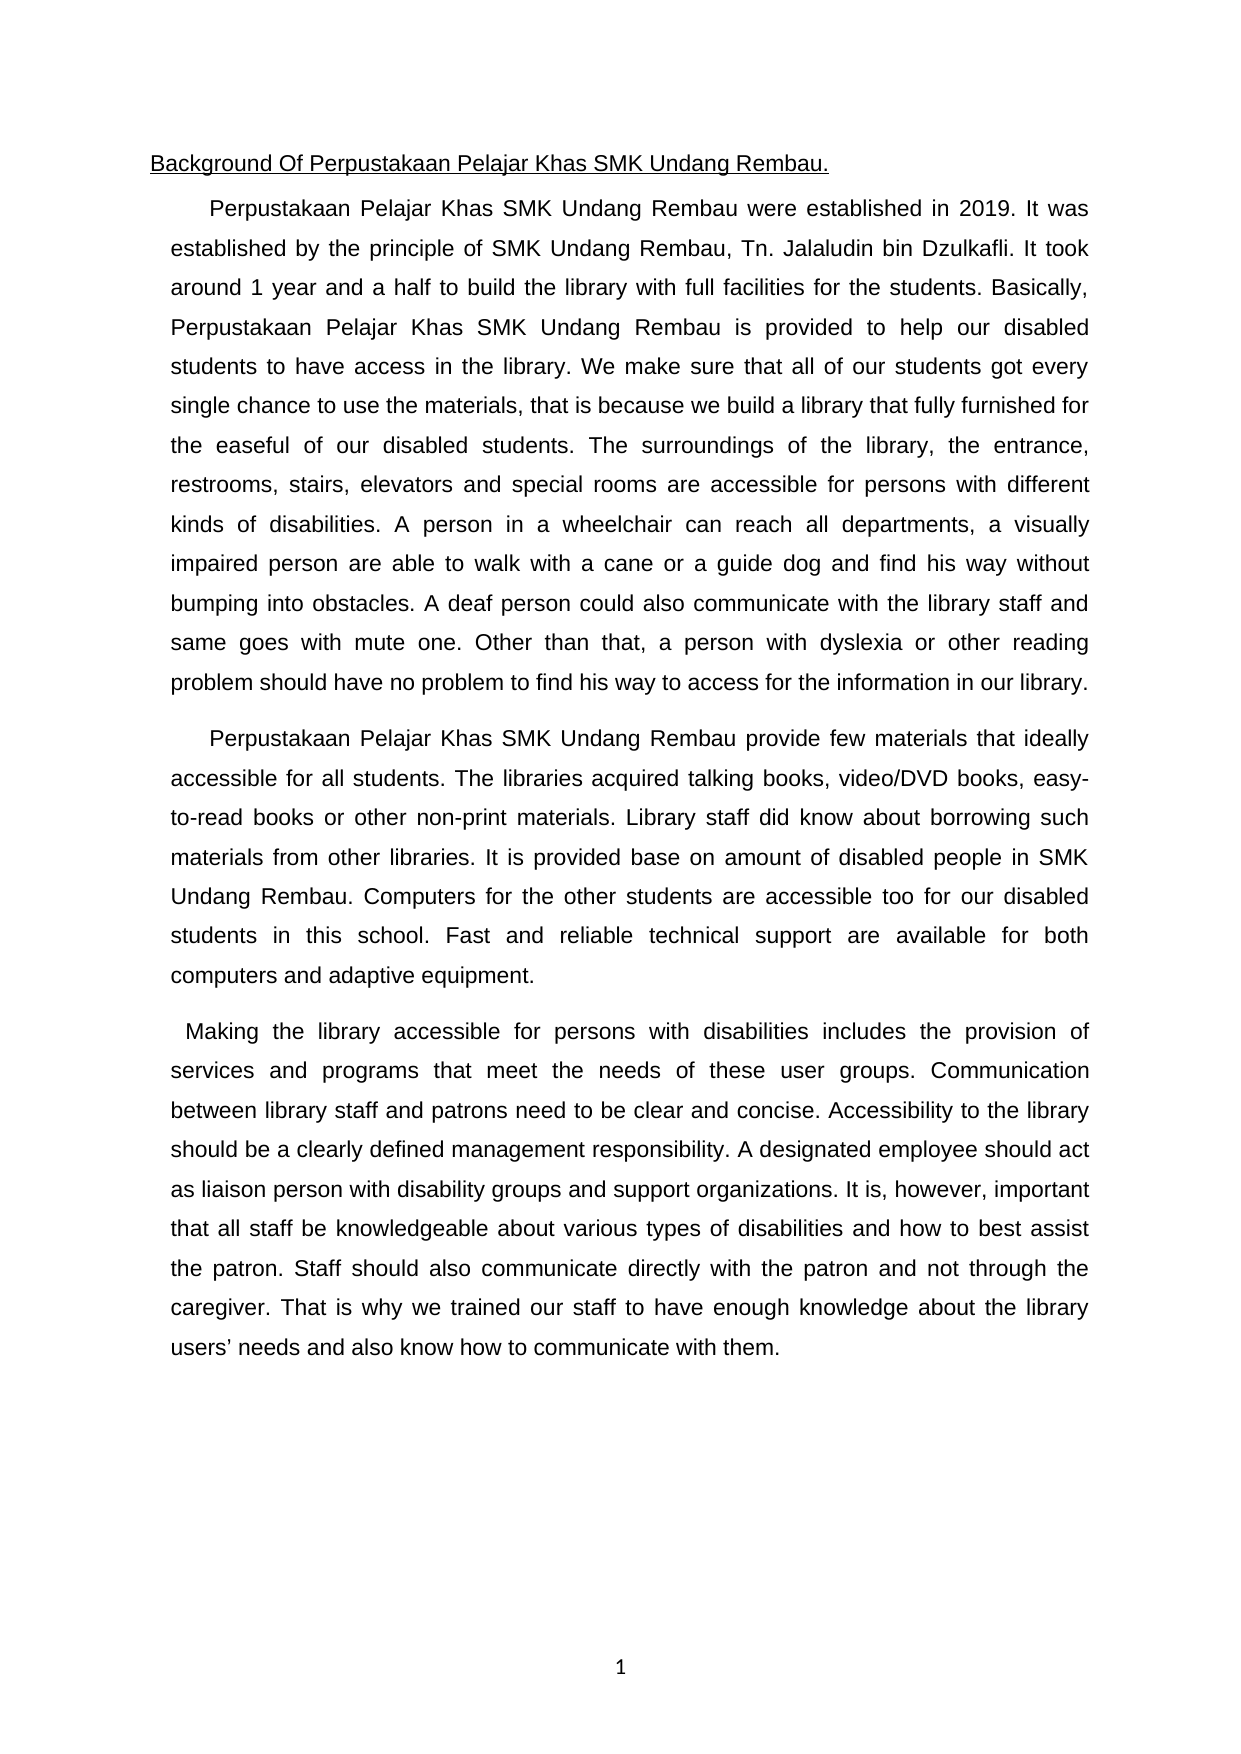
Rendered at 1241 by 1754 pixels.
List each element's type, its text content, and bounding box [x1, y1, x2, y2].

text Perpustakaan Pelajar Khas SMK Undang Rembau were established in 2019. It was established by the principle of SMK Undang Rembau, Tn. Jalaludin bin Dzulkafli. It took around 1 year and a half to build the library with full facilities for the students. Basically, Perpustakaan Pelajar Khas SMK Undang Rembau is provided to help our disabled students to have access in the library. We make sure that all of our students got every single chance to use the materials, that is because we build a library that fully furnished for the easeful of our disabled students. The surroundings of the library, the entrance, restrooms, stairs, elevators and special rooms are accessible for persons with different kinds of disabilities. A person in a wheelchair can reach all departments, a visually impaired person are able to walk with a cane or a guide dog and find his way without bumping into obstacles. A deaf person could also communicate with the library staff and same goes with mute one. Other than that, a person with dyslexia or other reading problem should have no problem to find his way to access for the information in our library. [170, 195, 1090, 695]
text Background Of Perpustakaan Pelajar Khas SMK Undang Rembau. [150, 150, 1090, 176]
text Perpustakaan Pelajar Khas SMK Undang Rembau provide few materials that ideally accessible for all students. The libraries acquired talking books, video/DVD books, easy-to-read books or other non-print materials. Library staff did know about borrowing such materials from other libraries. It is provided base on amount of disabled people in SMK Undang Rembau. Computers for the other students are accessible too for our disabled students in this school. Fast and reliable technical support are available for both computers and adaptive equipment. [170, 725, 1090, 988]
text Making the library accessible for persons with disabilities includes the provision of services and programs that meet the needs of these user groups. Communication between library staff and patrons need to be clear and concise. Accessibility to the library should be a clearly defined management responsibility. A designated employee should act as liaison person with disability groups and support organizations. It is, however, important that all staff be knowledgeable about various types of disabilities and how to best assist the patron. Staff should also communicate directly with the patron and not through the caregiver. That is why we trained our staff to have enough knowledge about the library users’ needs and also know how to communicate with them. [170, 1018, 1090, 1360]
